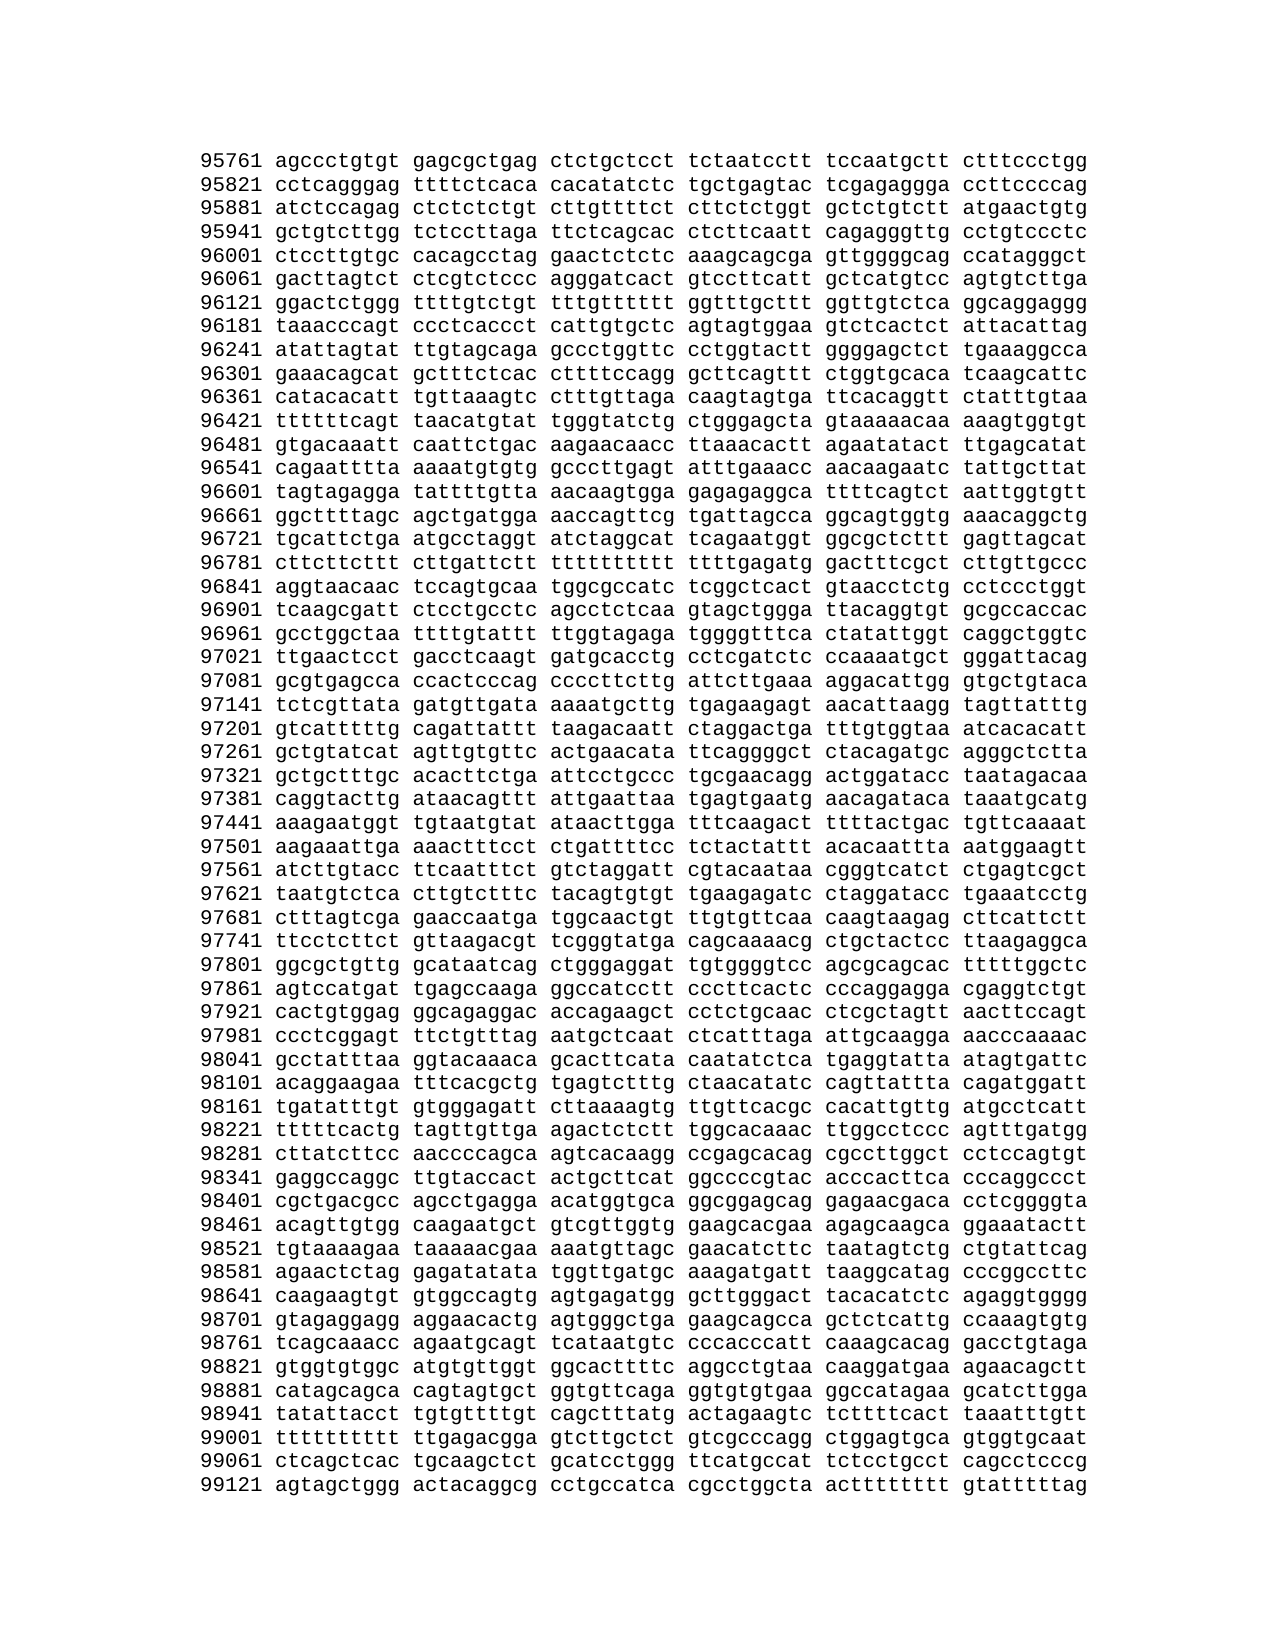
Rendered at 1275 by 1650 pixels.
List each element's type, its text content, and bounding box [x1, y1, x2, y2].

text 97021 ttgaactcct gacctcaagt gatgcacctg cctcgatctc ccaaaatgct gggattacag [150, 647, 1125, 670]
text 96901 tcaagcgatt ctcctgcctc agcctctcaa gtagctggga ttacaggtgt gcgccaccac [150, 599, 1125, 623]
text 96781 cttcttcttt cttgattctt tttttttttt ttttgagatg gactttcgct cttgttgccc [150, 552, 1125, 576]
text 98641 caagaagtgt gtggccagtg agtgagatgg gcttgggact tacacatctc agaggtgggg [150, 1285, 1125, 1309]
text 97921 cactgtggag ggcagaggac accagaagct cctctgcaac ctcgctagtt aacttccagt [150, 1001, 1125, 1025]
text 97201 gtcatttttg cagattattt taagacaatt ctaggactga tttgtggtaa atcacacatt [150, 717, 1125, 741]
text 98281 cttatcttcc aaccccagca agtcacaagg ccgagcacag cgccttggct cctccagtgt [150, 1143, 1125, 1167]
text 98821 gtggtgtggc atgtgttggt ggcacttttc aggcctgtaa caaggatgaa agaacagctt [150, 1356, 1125, 1379]
text 97081 gcgtgagcca ccactcccag ccccttcttg attcttgaaa aggacattgg gtgctgtaca [150, 670, 1125, 694]
text 98581 agaactctag gagatatata tggttgatgc aaagatgatt taaggcatag cccggccttc [150, 1261, 1125, 1285]
text 95821 cctcagggag ttttctcaca cacatatctc tgctgagtac tcgagaggga ccttccccag [150, 174, 1125, 197]
text 98521 tgtaaaagaa taaaaacgaa aaatgttagc gaacatcttc taatagtctg ctgtattcag [150, 1238, 1125, 1261]
text 97441 aaagaatggt tgtaatgtat ataacttgga tttcaagact ttttactgac tgttcaaaat [150, 812, 1125, 836]
text 98041 gcctatttaa ggtacaaaca gcacttcata caatatctca tgaggtatta atagtgattc [150, 1048, 1125, 1072]
text 97861 agtccatgat tgagccaaga ggccatcctt cccttcactc cccaggagga cgaggtctgt [150, 978, 1125, 1001]
text 97561 atcttgtacc ttcaatttct gtctaggatt cgtacaataa cgggtcatct ctgagtcgct [150, 859, 1125, 883]
text 96361 catacacatt tgttaaagtc ctttgttaga caagtagtga ttcacaggtt ctatttgtaa [150, 386, 1125, 410]
text 96061 gacttagtct ctcgtctccc agggatcact gtccttcatt gctcatgtcc agtgtcttga [150, 268, 1125, 292]
text 97141 tctcgttata gatgttgata aaaatgcttg tgagaagagt aacattaagg tagttatttg [150, 694, 1125, 717]
text 96661 ggcttttagc agctgatgga aaccagttcg tgattagcca ggcagtggtg aaacaggctg [150, 505, 1125, 528]
text 97801 ggcgctgttg gcataatcag ctgggaggat tgtggggtcc agcgcagcac tttttggctc [150, 954, 1125, 978]
text 96841 aggtaacaac tccagtgcaa tggcgccatc tcggctcact gtaacctctg cctccctggt [150, 576, 1125, 599]
text 98881 catagcagca cagtagtgct ggtgttcaga ggtgtgtgaa ggccatagaa gcatcttgga [150, 1379, 1125, 1403]
text 97501 aagaaattga aaactttcct ctgattttcc tctactattt acacaattta aatggaagtt [150, 836, 1125, 859]
text 97741 ttcctcttct gttaagacgt tcgggtatga cagcaaaacg ctgctactcc ttaagaggca [150, 930, 1125, 954]
text 98941 tatattacct tgtgttttgt cagctttatg actagaagtc tcttttcact taaatttgtt [150, 1403, 1125, 1427]
text 96001 ctccttgtgc cacagcctag gaactctctc aaagcagcga gttggggcag ccatagggct [150, 244, 1125, 268]
text 97981 ccctcggagt ttctgtttag aatgctcaat ctcatttaga attgcaagga aacccaaaac [150, 1025, 1125, 1048]
text 97681 ctttagtcga gaaccaatga tggcaactgt ttgtgttcaa caagtaagag cttcattctt [150, 907, 1125, 930]
text 98461 acagttgtgg caagaatgct gtcgttggtg gaagcacgaa agagcaagca ggaaatactt [150, 1214, 1125, 1238]
text 97261 gctgtatcat agttgtgttc actgaacata ttcaggggct ctacagatgc agggctctta [150, 741, 1125, 765]
text 98341 gaggccaggc ttgtaccact actgcttcat ggccccgtac acccacttca cccaggccct [150, 1167, 1125, 1190]
text 98221 tttttcactg tagttgttga agactctctt tggcacaaac ttggcctccc agtttgatgg [150, 1119, 1125, 1143]
text 95761 agccctgtgt gagcgctgag ctctgctcct tctaatcctt tccaatgctt ctttccctgg [150, 150, 1125, 174]
text 96241 atattagtat ttgtagcaga gccctggttc cctggtactt ggggagctct tgaaaggcca [150, 339, 1125, 363]
text 98701 gtagaggagg aggaacactg agtgggctga gaagcagcca gctctcattg ccaaagtgtg [150, 1309, 1125, 1332]
text 96721 tgcattctga atgcctaggt atctaggcat tcagaatggt ggcgctcttt gagttagcat [150, 528, 1125, 552]
text 96121 ggactctggg ttttgtctgt tttgtttttt ggtttgcttt ggttgtctca ggcaggaggg [150, 292, 1125, 316]
text 99061 ctcagctcac tgcaagctct gcatcctggg ttcatgccat tctcctgcct cagcctcccg [150, 1451, 1125, 1474]
text 98401 cgctgacgcc agcctgagga acatggtgca ggcggagcag gagaacgaca cctcggggta [150, 1190, 1125, 1214]
text 96961 gcctggctaa ttttgtattt ttggtagaga tggggtttca ctatattggt caggctggtc [150, 623, 1125, 647]
text 99121 agtagctggg actacaggcg cctgccatca cgcctggcta actttttttt gtatttttag [150, 1474, 1125, 1498]
text 96301 gaaacagcat gctttctcac cttttccagg gcttcagttt ctggtgcaca tcaagcattc [150, 363, 1125, 386]
text 97621 taatgtctca cttgtctttc tacagtgtgt tgaagagatc ctaggatacc tgaaatcctg [150, 883, 1125, 907]
text 95941 gctgtcttgg tctccttaga ttctcagcac ctcttcaatt cagagggttg cctgtccctc [150, 221, 1125, 244]
text 98161 tgatatttgt gtgggagatt cttaaaagtg ttgttcacgc cacattgttg atgcctcatt [150, 1096, 1125, 1119]
text 97381 caggtacttg ataacagttt attgaattaa tgagtgaatg aacagataca taaatgcatg [150, 788, 1125, 812]
text 98761 tcagcaaacc agaatgcagt tcataatgtc cccacccatt caaagcacag gacctgtaga [150, 1332, 1125, 1356]
text 99001 tttttttttt ttgagacgga gtcttgctct gtcgcccagg ctggagtgca gtggtgcaat [150, 1427, 1125, 1451]
text 96481 gtgacaaatt caattctgac aagaacaacc ttaaacactt agaatatact ttgagcatat [150, 434, 1125, 457]
text 96181 taaacccagt ccctcaccct cattgtgctc agtagtggaa gtctcactct attacattag [150, 316, 1125, 339]
text 98101 acaggaagaa tttcacgctg tgagtctttg ctaacatatc cagttattta cagatggatt [150, 1072, 1125, 1096]
text 96421 ttttttcagt taacatgtat tgggtatctg ctgggagcta gtaaaaacaa aaagtggtgt [150, 410, 1125, 434]
text 96541 cagaatttta aaaatgtgtg gcccttgagt atttgaaacc aacaagaatc tattgcttat [150, 457, 1125, 481]
text 95881 atctccagag ctctctctgt cttgttttct cttctctggt gctctgtctt atgaactgtg [150, 197, 1125, 221]
text 96601 tagtagagga tattttgtta aacaagtgga gagagaggca ttttcagtct aattggtgtt [150, 481, 1125, 505]
text 97321 gctgctttgc acacttctga attcctgccc tgcgaacagg actggatacc taatagacaa [150, 765, 1125, 788]
